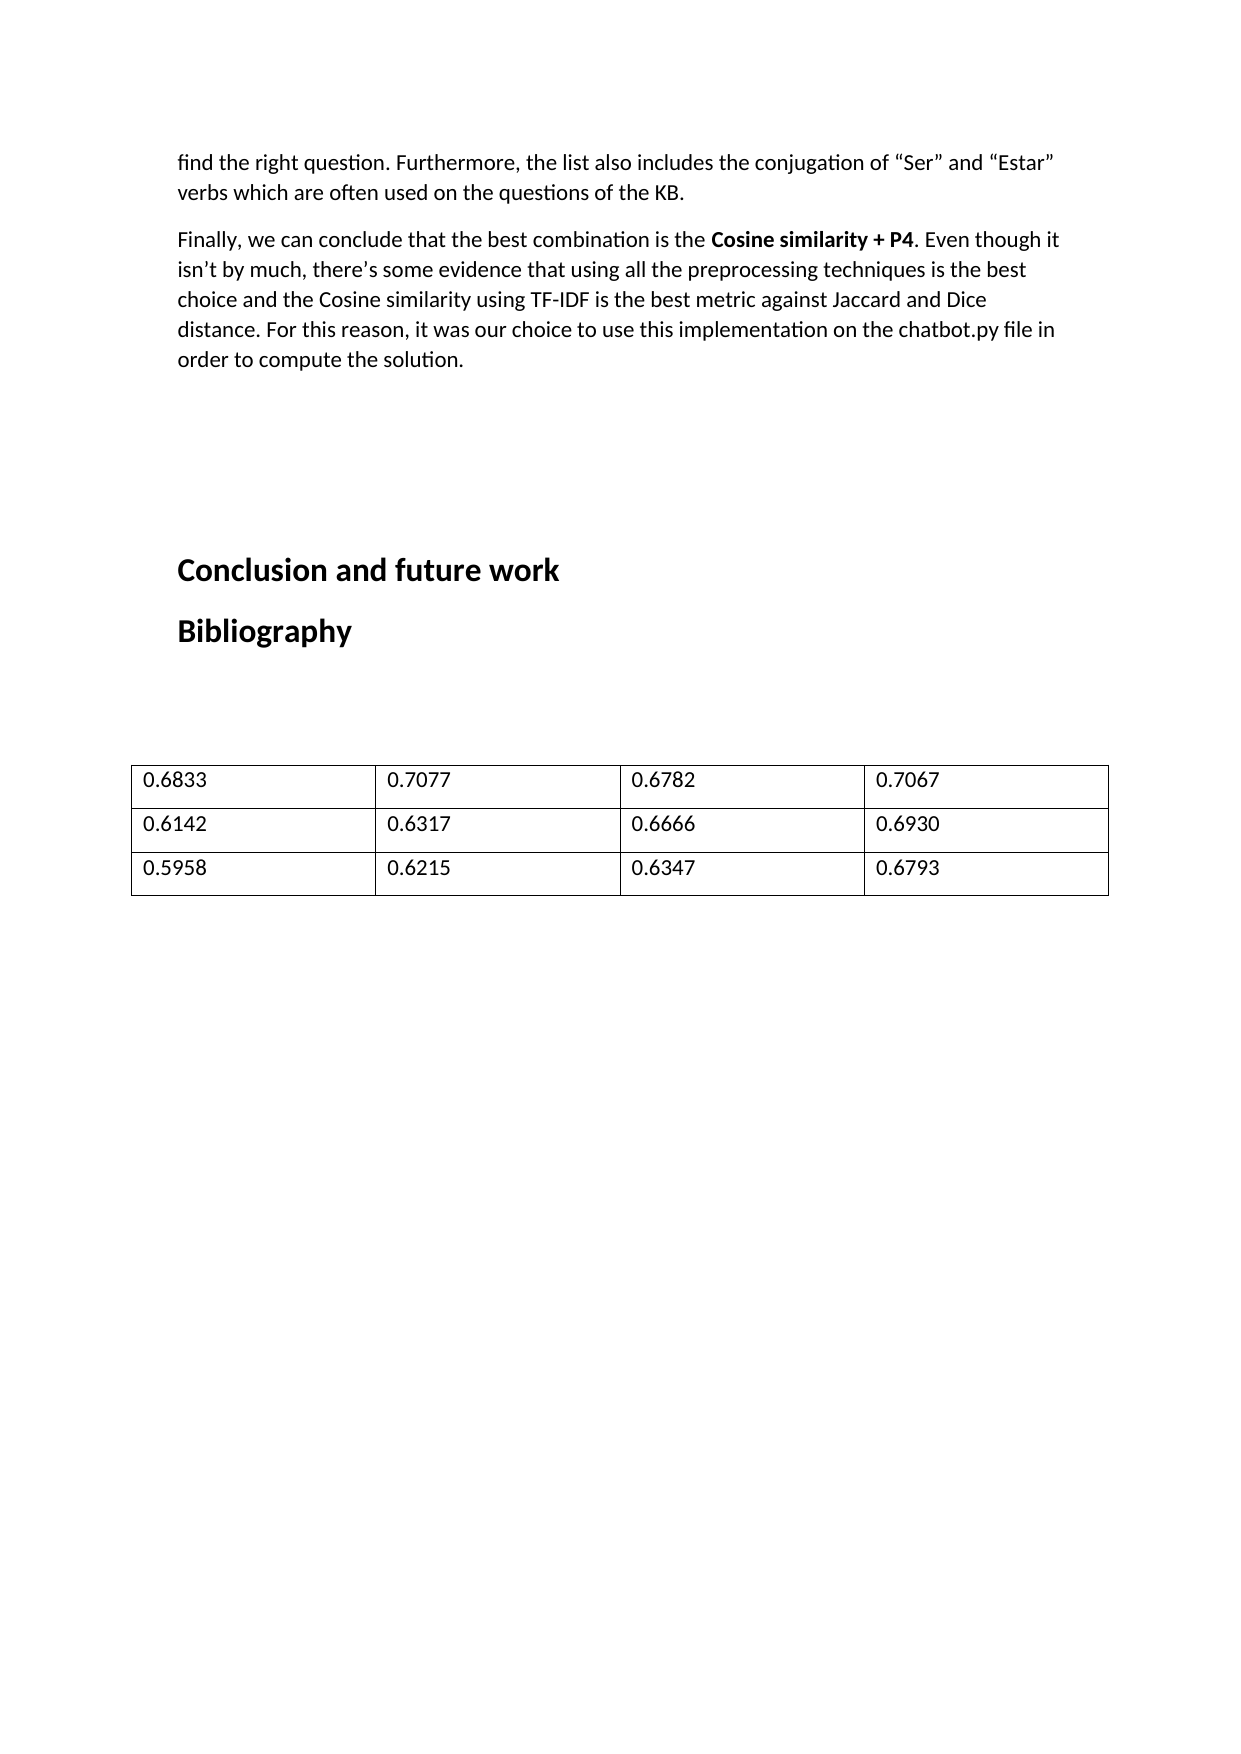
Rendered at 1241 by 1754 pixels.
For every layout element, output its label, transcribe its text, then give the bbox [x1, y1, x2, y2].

text Finally, we can conclude that the best combination is the Cosine similarity + P4. Even though it isn’t by much, there’s some evidence that using all the preprocessing techniques is the best choice and the Cosine similarity using TF-IDF is the best metric against Jaccard and Dice distance. For this reason, it was our choice to use this implementation on the chatbot.py file in order to compute the solution. [177, 225, 1063, 373]
table_header 0.7077 [376, 766, 620, 808]
table_cell 0.6793 [865, 853, 1108, 895]
table_cell 0.6930 [865, 809, 1108, 852]
table_cell 0.6347 [621, 853, 864, 895]
table_header 0.7067 [865, 766, 1108, 808]
text Conclusion and future work [177, 549, 1063, 590]
table_cell 0.5958 [132, 853, 375, 895]
table_header 0.6833 [132, 766, 375, 808]
table_cell 0.6666 [621, 809, 864, 852]
table_cell 0.6142 [132, 809, 375, 852]
table_header 0.6782 [621, 766, 864, 808]
text Bibliography [177, 610, 1063, 651]
table_cell 0.6317 [376, 809, 620, 852]
table_cell 0.6215 [376, 853, 620, 895]
